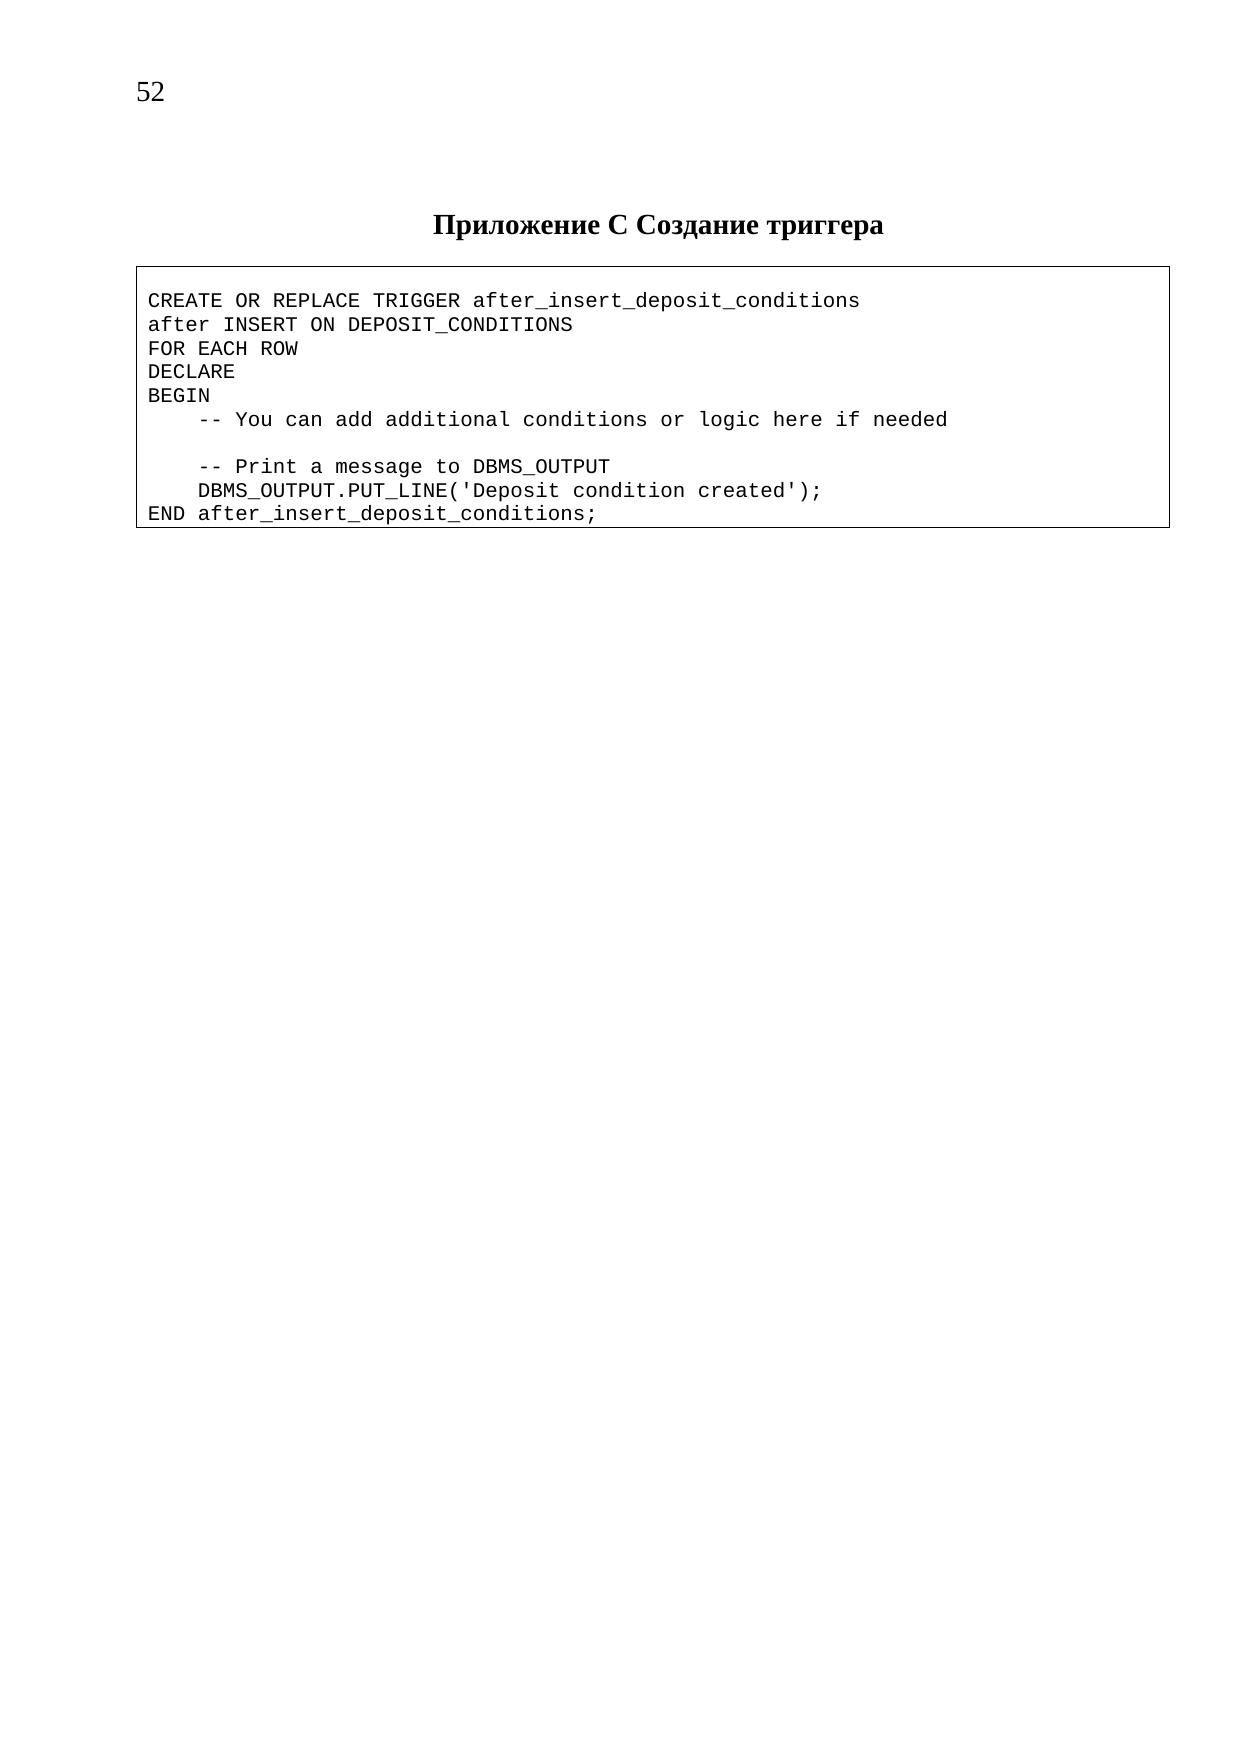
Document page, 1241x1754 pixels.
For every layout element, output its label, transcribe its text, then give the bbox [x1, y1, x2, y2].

table_header CREATE OR REPLACE TRIGGER after_insert_deposit_conditions after INSERT ON DEPOSIT_CONDITIONS FOR EACH ROW DECLARE BEGIN -- You can add additional conditions or logic here if needed -- Print a message to DBMS_OUTPUT DBMS_OUTPUT.PUT_LINE('Deposit condition created'); END after_insert_deposit_conditions; [137, 267, 1169, 527]
text Приложение С Создание триггера [136, 207, 1181, 241]
